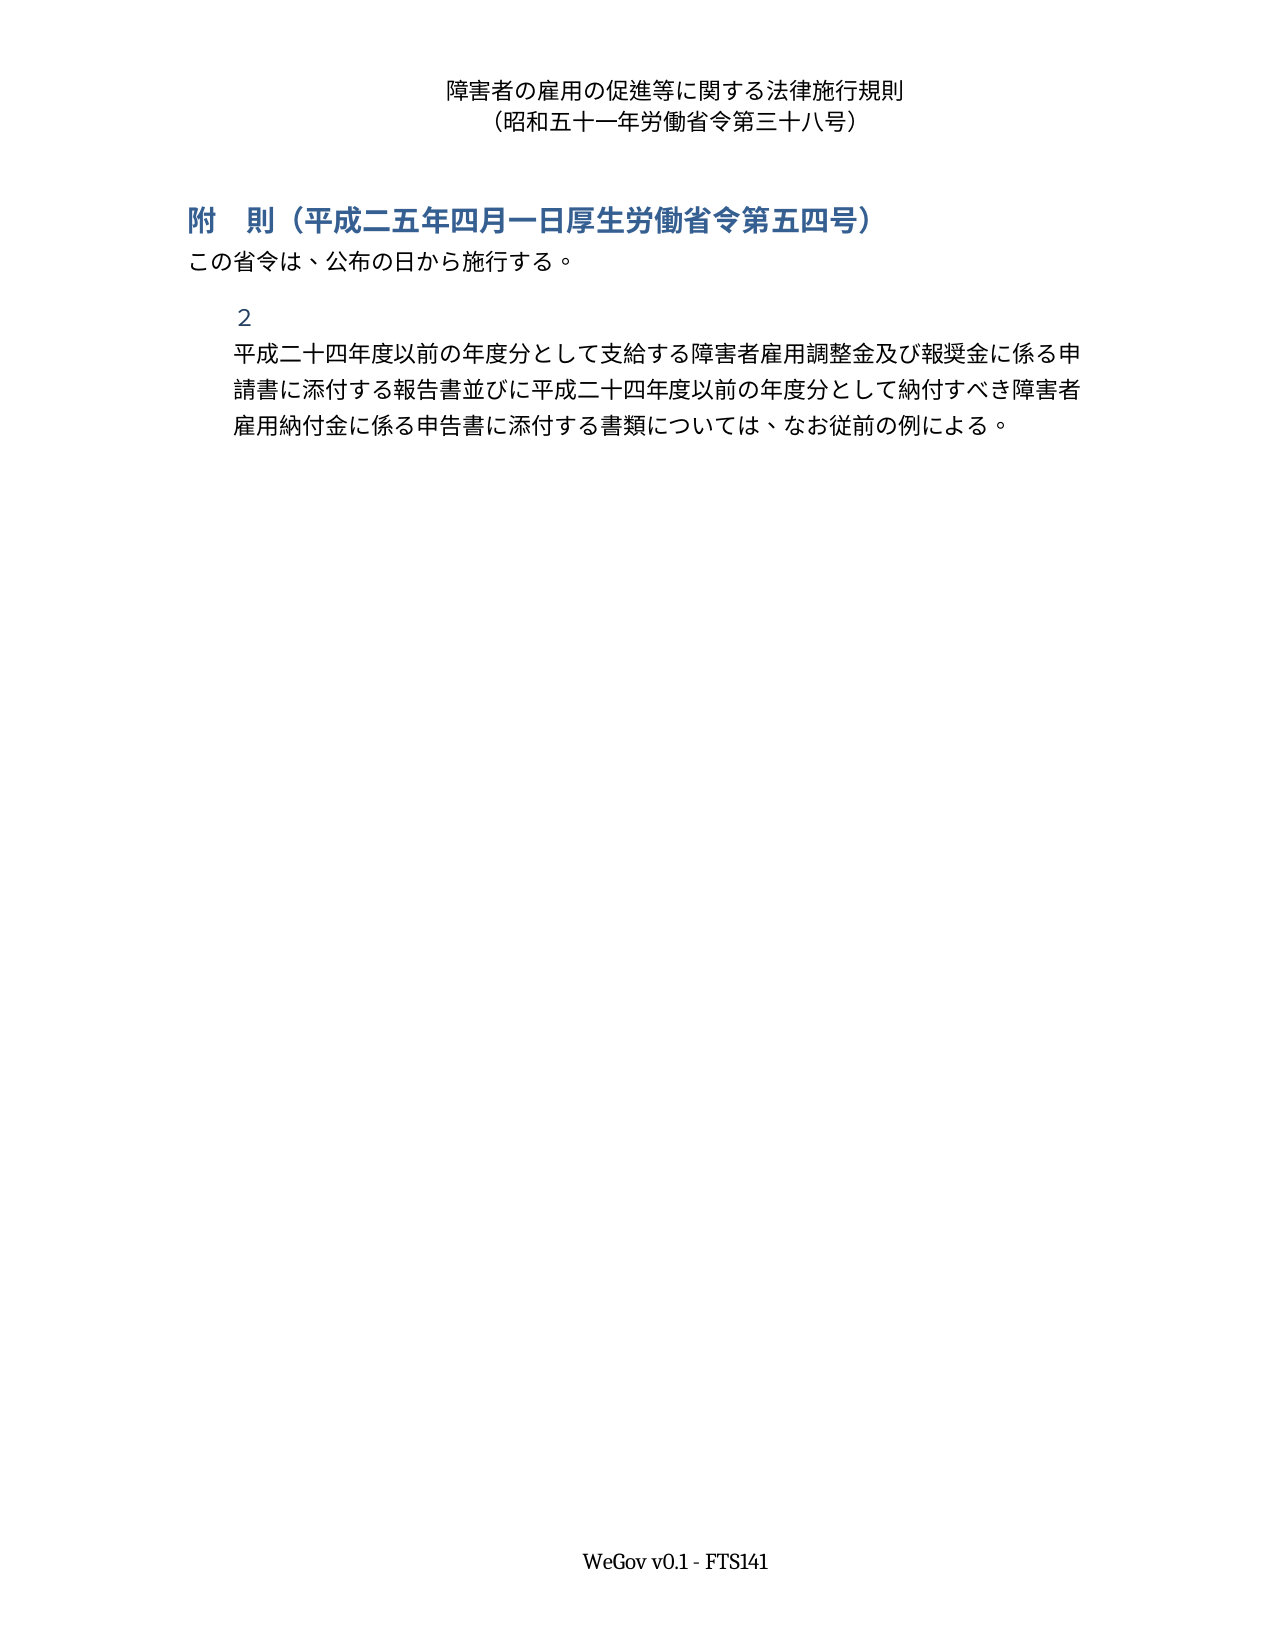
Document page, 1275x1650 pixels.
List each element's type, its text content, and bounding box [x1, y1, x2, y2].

text 平成二十四年度以前の年度分として支給する障害者雇用調整金及び報奨金に係る申請書に添付する報告書並びに平成二十四年度以前の年度分として納付すべき障害者雇用納付金に係る申告書に添付する書類については、なお従前の例による。 [233, 338, 1087, 441]
subtitle 附 則（平成二五年四月一日厚生労働省令第五四号） [187, 200, 1087, 240]
subtitle ２ [233, 302, 1087, 334]
text この省令は、公布の日から施行する。 [187, 246, 1087, 277]
